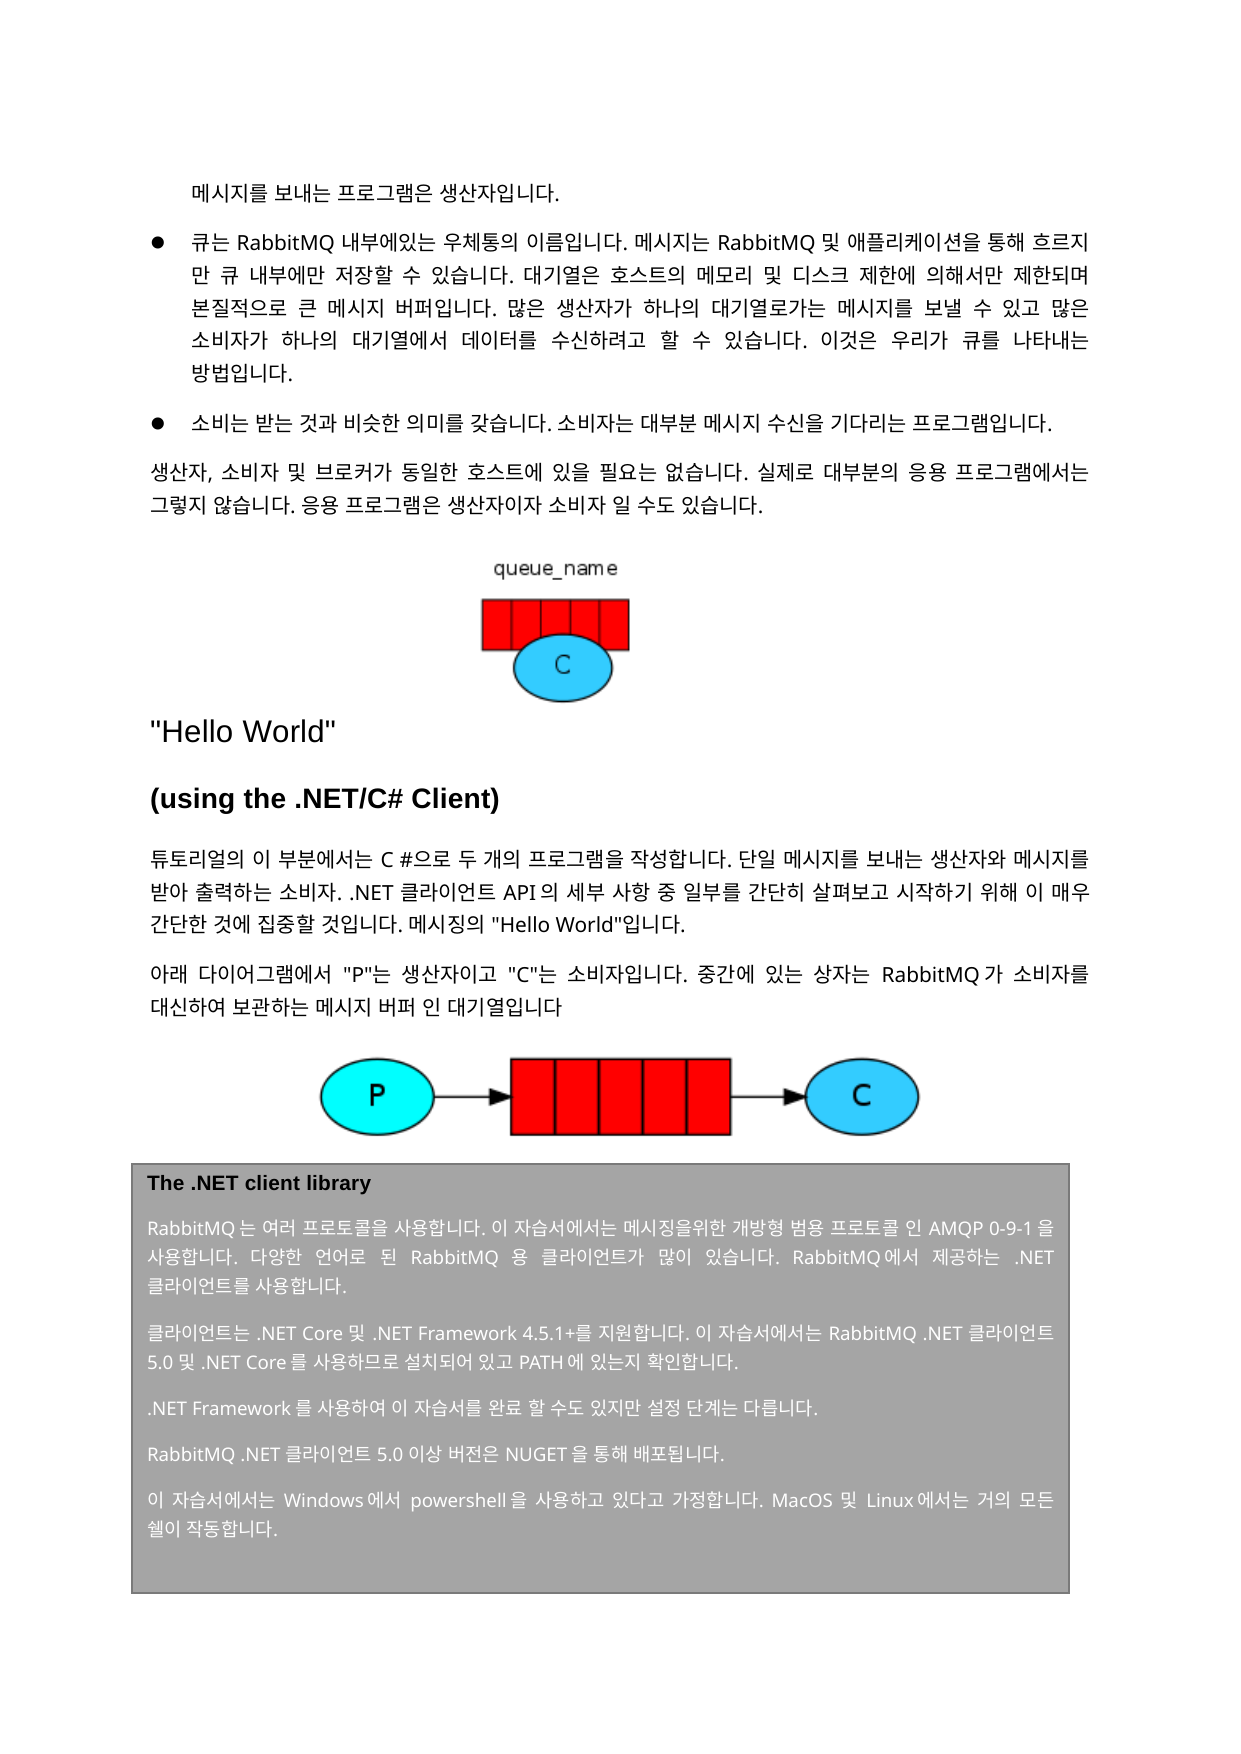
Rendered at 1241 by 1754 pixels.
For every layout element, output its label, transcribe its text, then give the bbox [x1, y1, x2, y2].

text 튜토리얼의 이 부분에서는 C #으로 두 개의 프로그램을 작성합니다. 단일 메시지를 보내는 생산자와 메시지를 받아 출력하는 소비자. .NET 클라이언트 API의 세부 사항 중 일부를 간단히 살펴보고 시작하기 위해 이 매우 간단한 것에 집중할 것입니다. 메시징의 "Hello World"입니다. [150, 843, 1090, 939]
text (using the .NET/C# Client) [150, 782, 1090, 814]
list 소비는 받는 것과 비슷한 의미를 갖습니다. 소비자는 대부분 메시지 수신을 기다리는 프로그램입니다. [150, 407, 1090, 437]
text "Hello World" [150, 554, 1090, 749]
picture [313, 1051, 927, 1144]
list 큐는 RabbitMQ 내부에있는 우체통의 이름입니다. 메시지는 RabbitMQ 및 애플리케이션을 통해 흐르지 만 큐 내부에만 저장할 수 있습니다. 대기열은 호스트의 메모리 및 디스크 제한에 의해서만 제한되며 본질적으로 큰 메시지 버퍼입니다. 많은 생산자가 하나의 대기열로가는 메시지를 보낼 수 있고 많은 소비자가 하나의 대기열에서 데이터를 수신하려고 할 수 있습니다. 이것은 우리가 큐를 나타내는 방법입니다. [150, 227, 1090, 388]
list 생산은 보내는 것 이상을 의미하지 않습니다. 메시지를 보내는 프로그램은 생산자입니다. [150, 177, 1090, 207]
picture [454, 536, 658, 709]
text 아래 다이어그램에서 "P"는 생산자이고 "C"는 소비자입니다. 중간에 있는 상자는 RabbitMQ가 소비자를 대신하여 보관하는 메시지 버퍼 인 대기열입니다 [150, 958, 1090, 1021]
text 생산자, 소비자 및 브로커가 동일한 호스트에 있을 필요는 없습니다. 실제로 대부분의 응용 프로그램에서는 그렇지 않습니다. 응용 프로그램은 생산자이자 소비자 일 수도 있습니다. [150, 456, 1090, 519]
